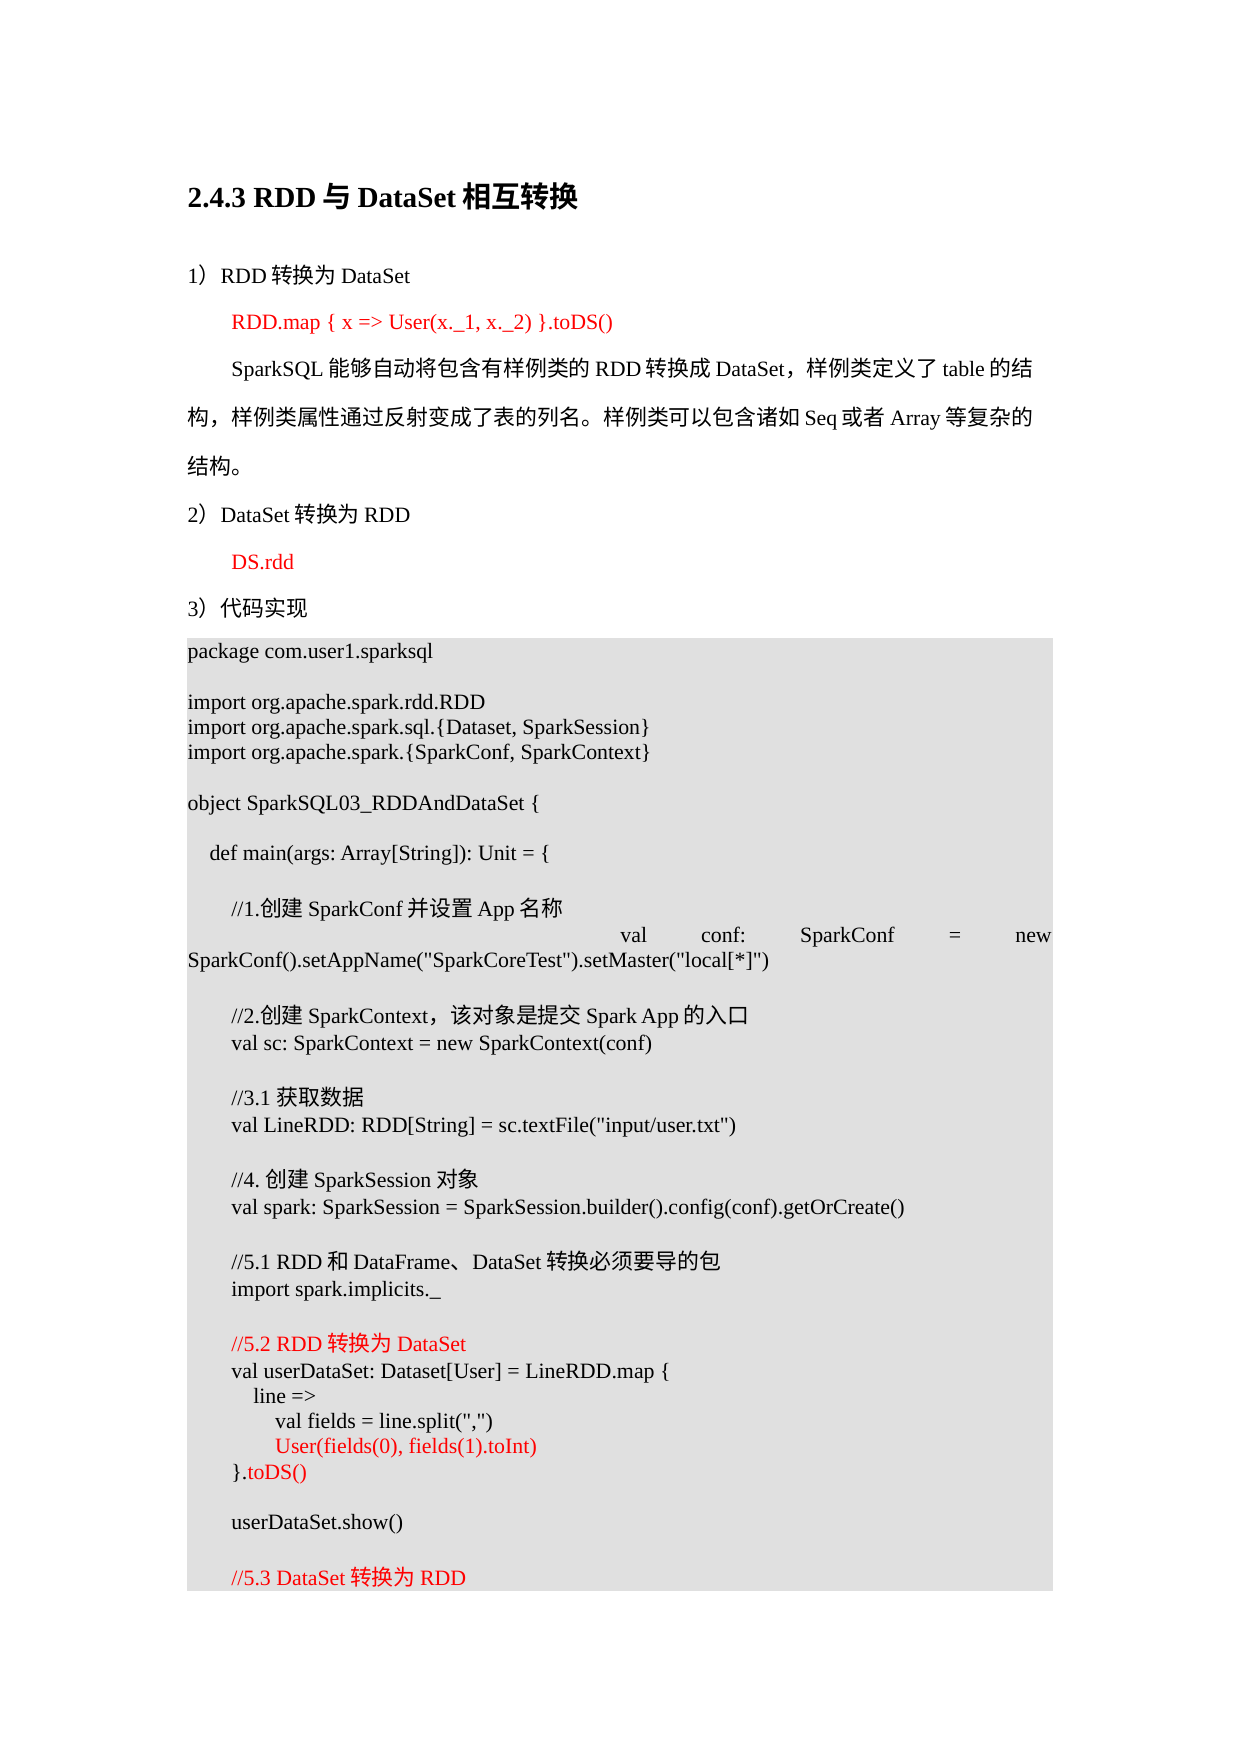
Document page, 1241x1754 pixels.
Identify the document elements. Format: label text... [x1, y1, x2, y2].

text //2.创建SparkContext，该对象是提交Spark App的入口 [187, 998, 1053, 1029]
text val LineRDD: RDD[String] = sc.textFile("input/user.txt") [187, 1112, 1053, 1137]
text val conf: SparkConf = new SparkConf().setAppName("SparkCoreTest").setMaster("local[*]") [187, 922, 1053, 973]
text //1.创建SparkConf并设置App名称 [187, 891, 1053, 922]
text //5.1 RDD和DataFrame、DataSet转换必须要导的包 [187, 1244, 1053, 1276]
text def main(args: Array[String]): Unit = { [187, 840, 1053, 865]
text }.toDS() [187, 1459, 1053, 1484]
text DS.rdd [187, 545, 1053, 577]
text import org.apache.spark.rdd.RDD [187, 689, 1053, 714]
text 1）RDD转换为DataSet [187, 257, 1053, 290]
text userDataSet.show() [187, 1509, 1053, 1534]
text import org.apache.spark.{SparkConf, SparkContext} [187, 739, 1053, 764]
text val sc: SparkContext = new SparkContext(conf) [187, 1029, 1053, 1055]
text SparkSQL能够自动将包含有样例类的RDD转换成DataSet，样例类定义了table的结构，样例类属性通过反射变成了表的列名。样例类可以包含诸如Seq或者Array等复杂的结构。 [187, 351, 1053, 481]
text val fields = line.split(",") [187, 1408, 1053, 1433]
text RDD.map { x => User(x._1, x._2) }.toDS() [187, 306, 1053, 338]
text val userDataSet: Dataset[User] = LineRDD.map { [187, 1358, 1053, 1383]
text //3.1 获取数据 [187, 1080, 1053, 1112]
text line => [187, 1383, 1053, 1408]
text val spark: SparkSession = SparkSession.builder().config(conf).getOrCreate() [187, 1194, 1053, 1219]
text 2）DataSet转换为RDD [187, 497, 1053, 529]
text //5.3 DataSet转换为RDD [187, 1559, 1053, 1591]
text import spark.implicits._ [187, 1276, 1053, 1301]
text User(fields(0), fields(1).toInt) [187, 1433, 1053, 1459]
text 3）代码实现 [187, 590, 1053, 623]
text //5.2 RDD转换为DataSet [187, 1326, 1053, 1358]
subtitle 2.4.3 RDD与DataSet相互转换 [187, 162, 1053, 227]
text import org.apache.spark.sql.{Dataset, SparkSession} [187, 714, 1053, 739]
text object SparkSQL03_RDDAndDataSet { [187, 790, 1053, 815]
text package com.user1.sparksql [187, 638, 1053, 664]
text //4. 创建SparkSession对象 [187, 1162, 1053, 1194]
